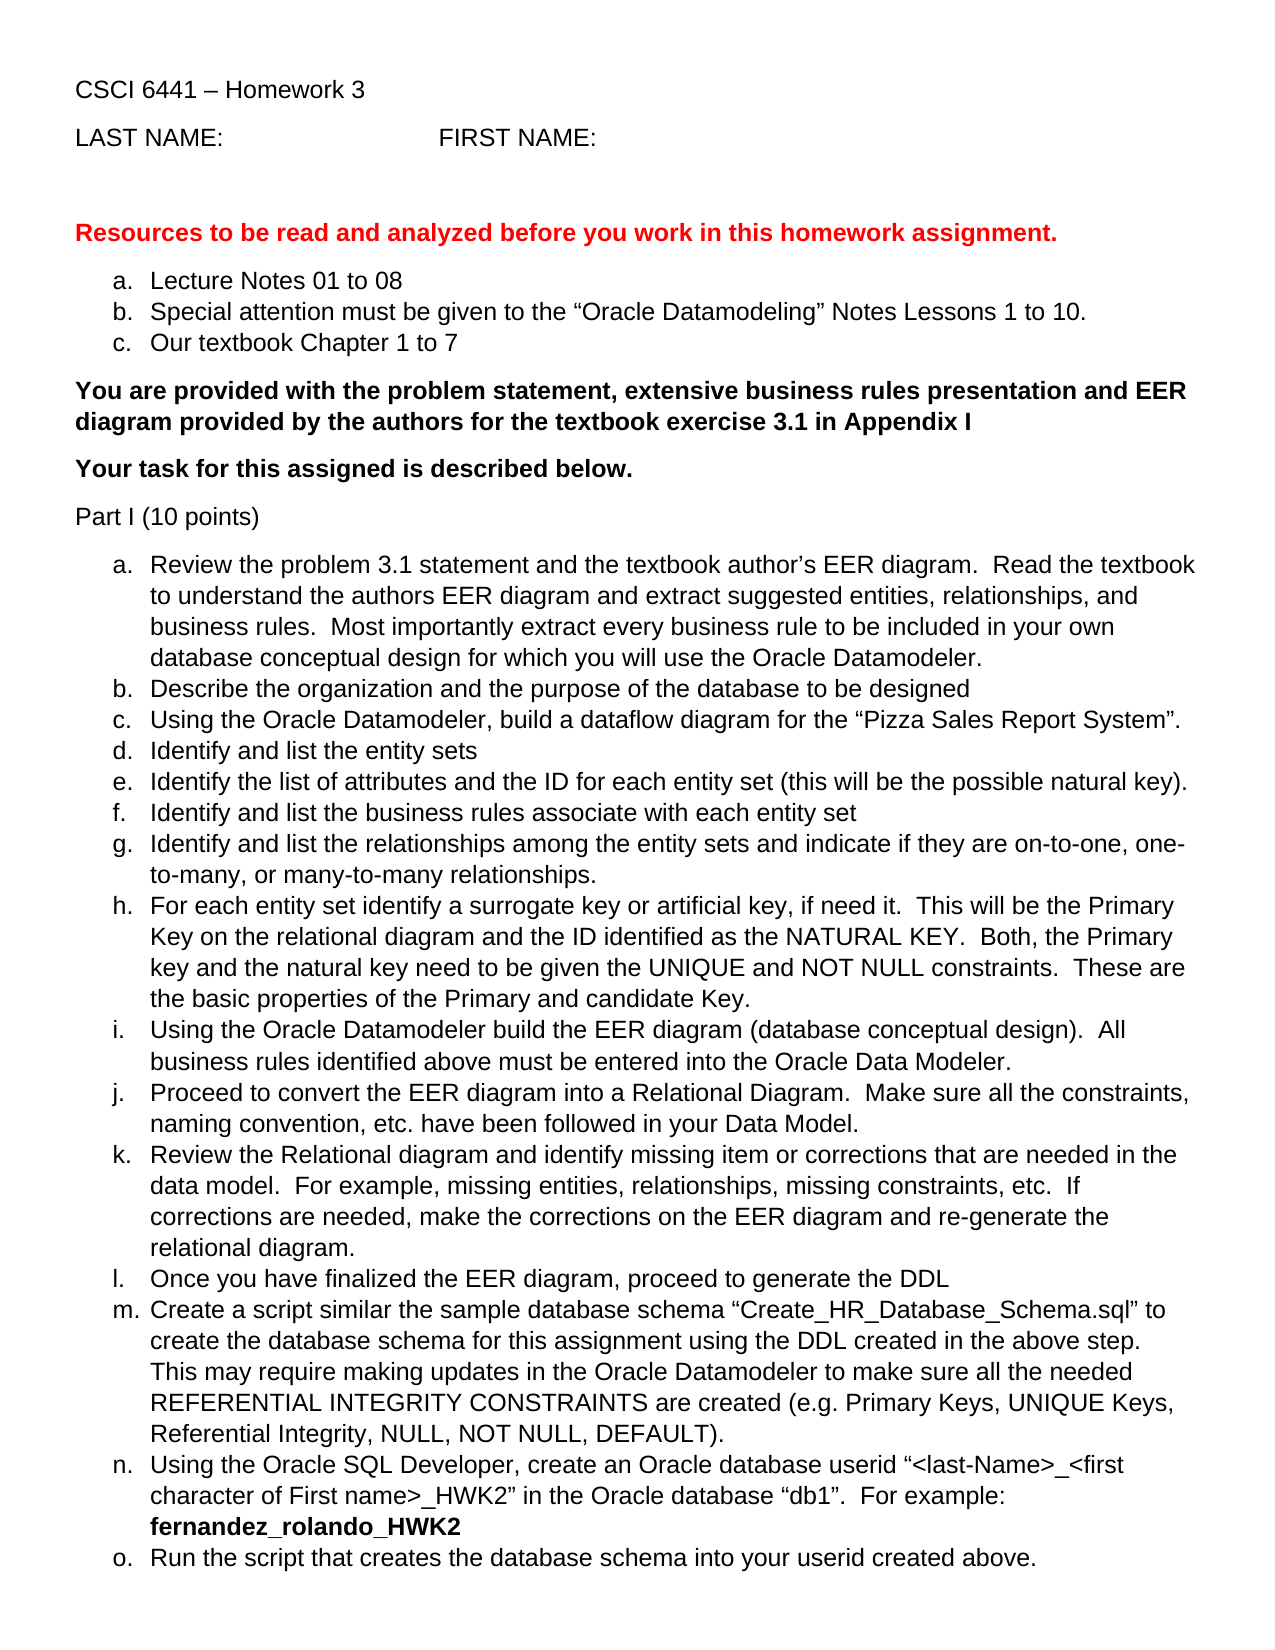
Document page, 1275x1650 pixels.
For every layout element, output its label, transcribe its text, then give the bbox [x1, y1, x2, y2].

list Run the script that creates the database schema into your userid created above. [112, 1543, 1200, 1572]
text CSCI 6441 – Homework 3 [75, 75, 1200, 104]
list Using the Oracle Datamodeler, build a dataflow diagram for the “Pizza Sales Report System”. [112, 705, 1200, 734]
list For each entity set identify a surrogate key or artificial key, if need it. This will be the Primary Key on the relational diagram and the ID identified as the NATURAL KEY. Both, the Primary key and the natural key need to be given the UNIQUE and NOT NULL constraints. These are the basic properties of the Primary and candidate Key. [112, 891, 1200, 1013]
list Identify and list the relationships among the entity sets and indicate if they are on-to-one, one-to-many, or many-to-many relationships. [112, 829, 1200, 889]
list Using the Oracle Datamodeler build the EER diagram (database conceptual design). All business rules identified above must be entered into the Oracle Data Modeler. [112, 1015, 1200, 1075]
list Identify and list the entity sets [112, 736, 1200, 765]
list Describe the organization and the purpose of the database to be designed [112, 674, 1200, 703]
list Our textbook Chapter 1 to 7 [112, 328, 1200, 357]
list Proceed to convert the EER diagram into a Relational Diagram. Make sure all the constraints, naming convention, etc. have been followed in your Data Model. [112, 1077, 1200, 1137]
list Identify and list the business rules associate with each entity set [112, 798, 1200, 827]
list Identify the list of attributes and the ID for each entity set (this will be the possible natural key). [112, 767, 1200, 796]
list Special attention must be given to the “Oracle Datamodeling” Notes Lessons 1 to 10. [112, 297, 1200, 326]
list Review the problem 3.1 statement and the textbook author’s EER diagram. Read the textbook to understand the authors EER diagram and extract suggested entities, relationships, and business rules. Most importantly extract every business rule to be included in your own database conceptual design for which you will use the Oracle Datamodeler. [112, 550, 1200, 672]
text LAST NAME: FIRST NAME: [75, 123, 1200, 151]
list Once you have finalized the EER diagram, proceed to generate the DDL [112, 1264, 1200, 1292]
text Part I (10 points) [75, 502, 1200, 531]
list Lecture Notes 01 to 08 [112, 266, 1200, 294]
list Review the Relational diagram and identify missing item or corrections that are needed in the data model. For example, missing entities, relationships, missing constraints, etc. If corrections are needed, make the corrections on the EER diagram and re-generate the relational diagram. [112, 1139, 1200, 1261]
list Using the Oracle SQL Developer, create an Oracle database userid “<last-Name>_<first character of First name>_HWK2” in the Oracle database “db1”. For example: fernandez_rolando_HWK2 [112, 1450, 1200, 1541]
text You are provided with the problem statement, extensive business rules presentation and EER diagram provided by the authors for the textbook exercise 3.1 in Appendix I [75, 376, 1200, 435]
text Your task for this assigned is described below. [75, 454, 1200, 483]
text Resources to be read and analyzed before you work in this homework assignment. [75, 218, 1200, 247]
list Create a script similar the sample database schema “Create_HR_Database_Schema.sql” to create the database schema for this assignment using the DDL created in the above step. This may require making updates in the Oracle Datamodeler to make sure all the needed REFERENTIAL INTEGRITY CONSTRAINTS are created (e.g. Primary Keys, UNIQUE Keys, Referential Integrity, NULL, NOT NULL, DEFAULT). [112, 1295, 1200, 1448]
